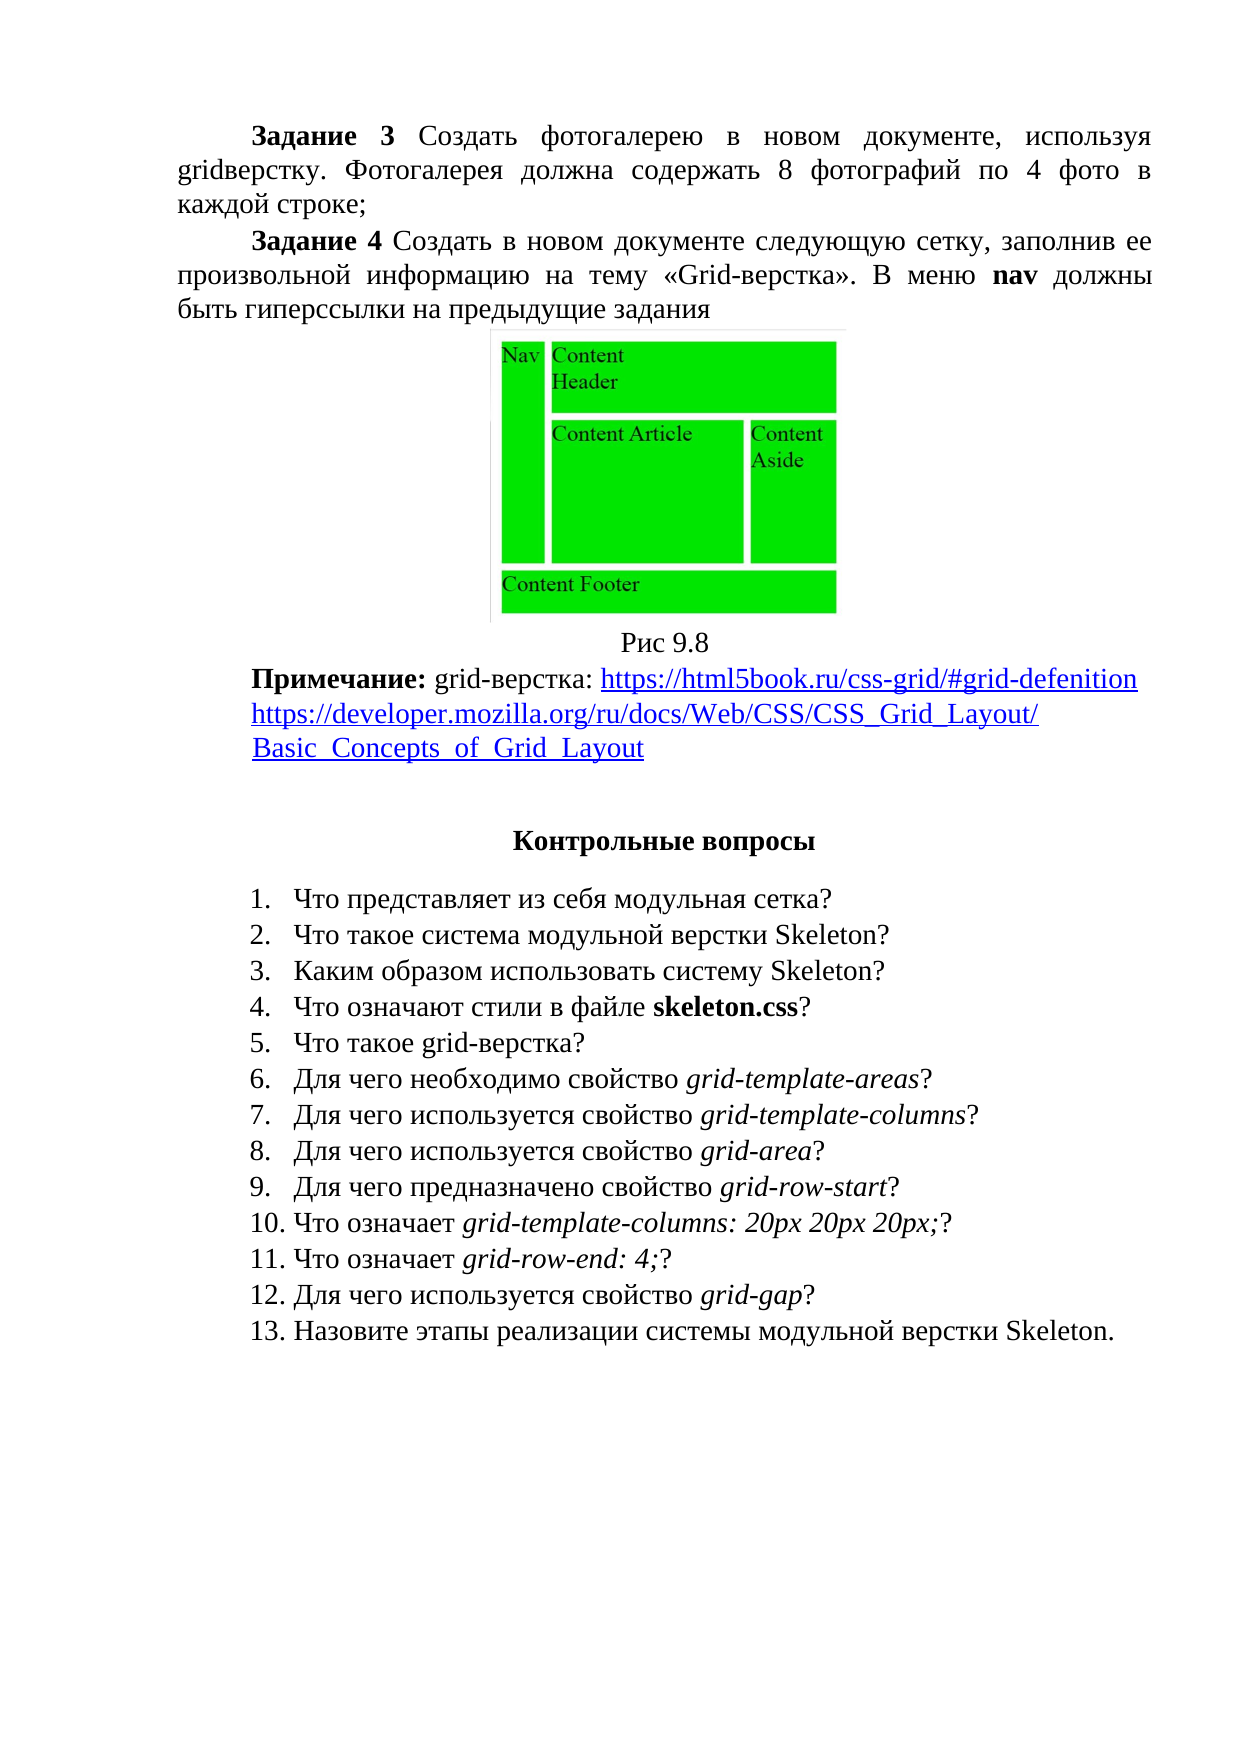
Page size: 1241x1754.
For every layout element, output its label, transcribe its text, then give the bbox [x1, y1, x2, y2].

list Что означают стили в файле skeleton.css? [249, 989, 1152, 1023]
subtitle Контрольные вопросы [250, 823, 1078, 857]
subtitle Рис 9.8 [177, 625, 1152, 659]
list Что такое grid-верстка? [249, 1025, 1152, 1059]
text https://developer.mozilla.org/ru/docs/Web/CSS/CSS_Grid_Layout/Basic_Concepts_of_Grid_Layout [251, 696, 1152, 764]
list Назовите этапы реализации системы модульной верстки Skeleton. [249, 1313, 1152, 1347]
list Для чего используется свойство grid-gap? [249, 1277, 1152, 1311]
list Для чего используется свойство grid-template-columns? [249, 1097, 1152, 1131]
list Что представляет из себя модульная сетка? [249, 881, 1152, 915]
list Что такое система модульной верстки Skeleton? [249, 917, 1152, 951]
text Примечание: grid-верстка: https://html5book.ru/css-grid/#grid-defenition [251, 661, 1152, 695]
text Задание 4 Создать в новом документе следующую сетку, заполнив ее произвольной информацию на тему «Grid-верстка». В меню nav должны быть гиперссылки на предыдущие задания [177, 223, 1152, 325]
list Каким образом использовать систему Skeleton? [249, 953, 1152, 987]
picture [489, 327, 847, 623]
list Для чего предназначено свойство grid-row-start? [249, 1169, 1152, 1202]
list Для чего необходимо свойство grid-template-areas? [249, 1061, 1152, 1094]
list Что означает grid-template-columns: 20px 20px 20px;? [249, 1205, 1152, 1238]
list Для чего используется свойство grid-area? [249, 1133, 1152, 1166]
list Что означает grid-row-end: 4;? [249, 1241, 1152, 1274]
text Задание 3 Создать фотогалерею в новом документе, используя gridверстку. Фотогалерея должна содержать 8 фотографий по 4 фото в каждой строке; [177, 118, 1152, 220]
